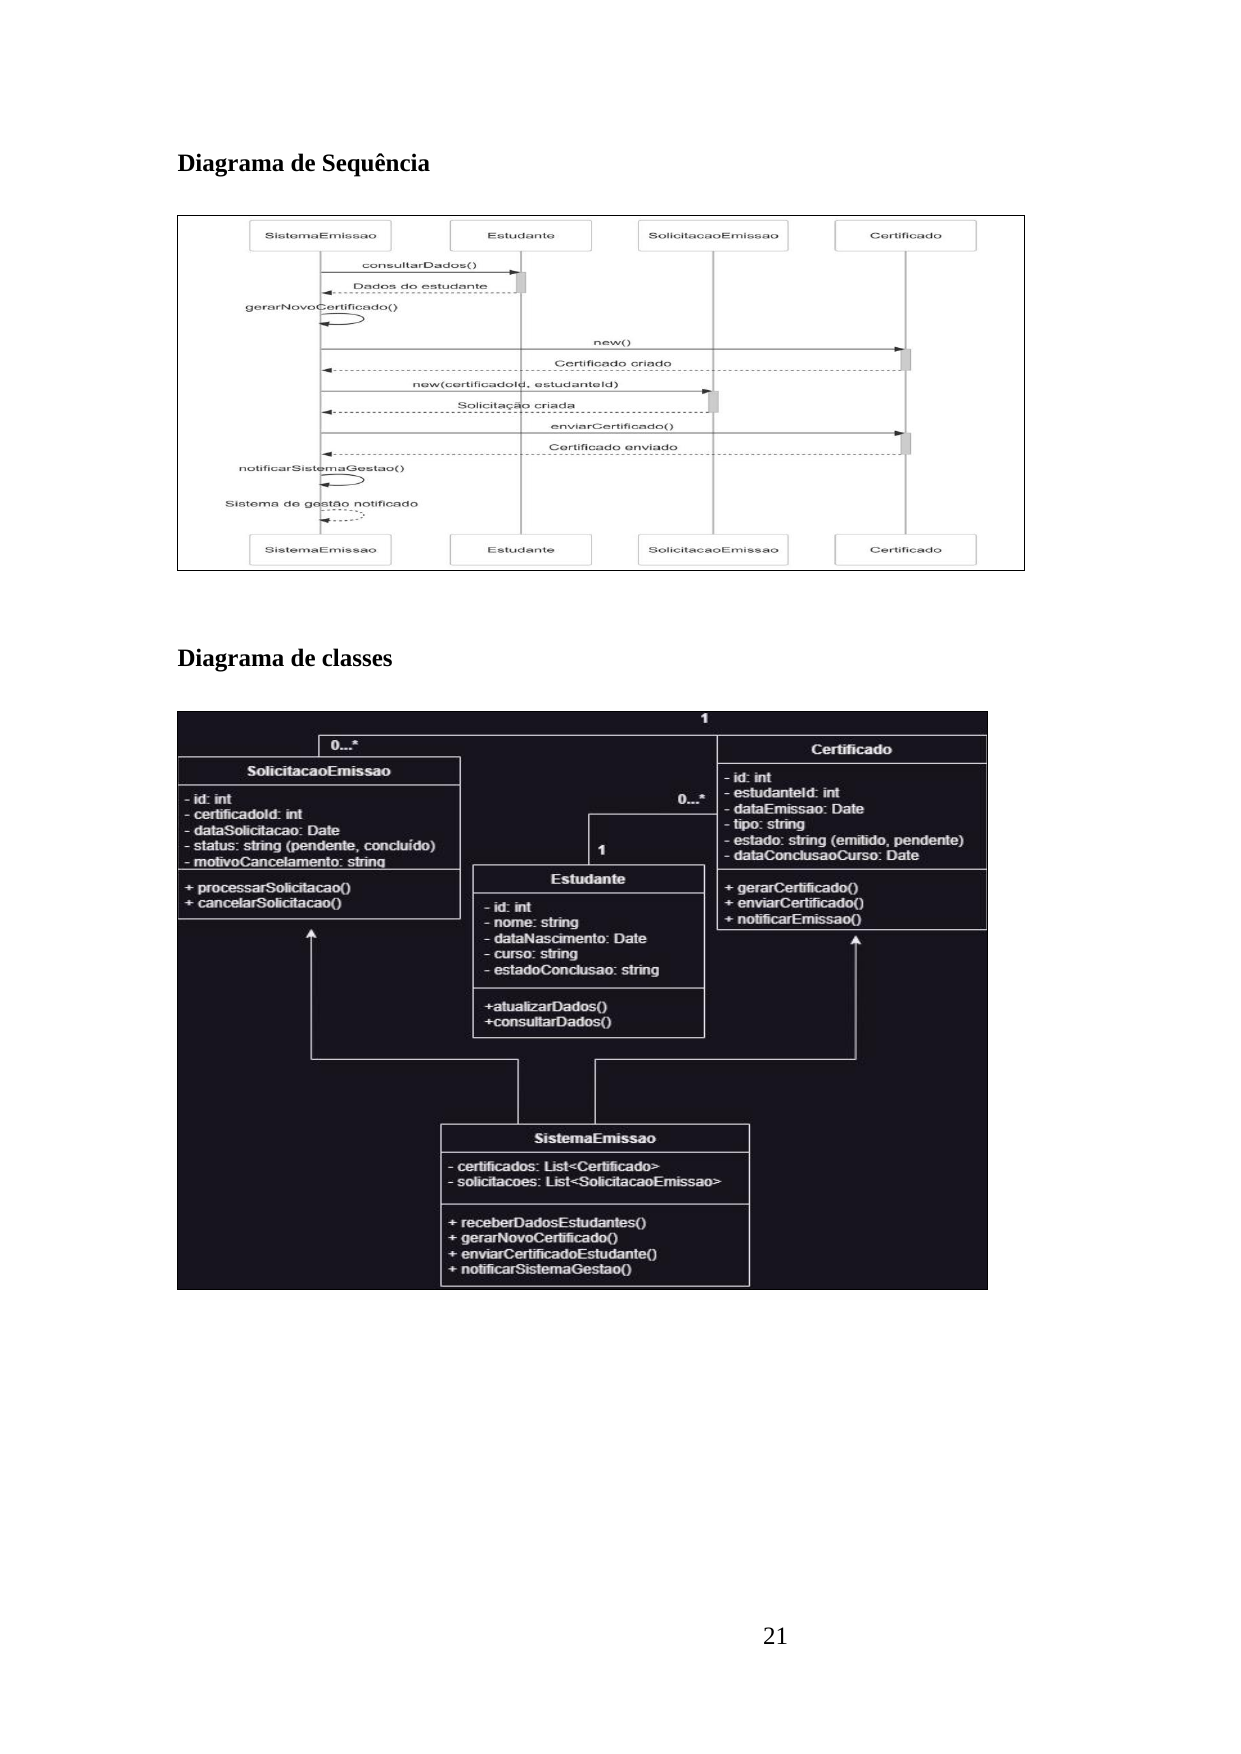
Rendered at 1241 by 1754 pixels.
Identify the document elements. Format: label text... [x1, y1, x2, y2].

picture [178, 712, 987, 1289]
subtitle Diagrama de Sequência [177, 148, 1063, 176]
subtitle Diagrama de classes [177, 643, 1063, 672]
picture [178, 216, 1024, 570]
